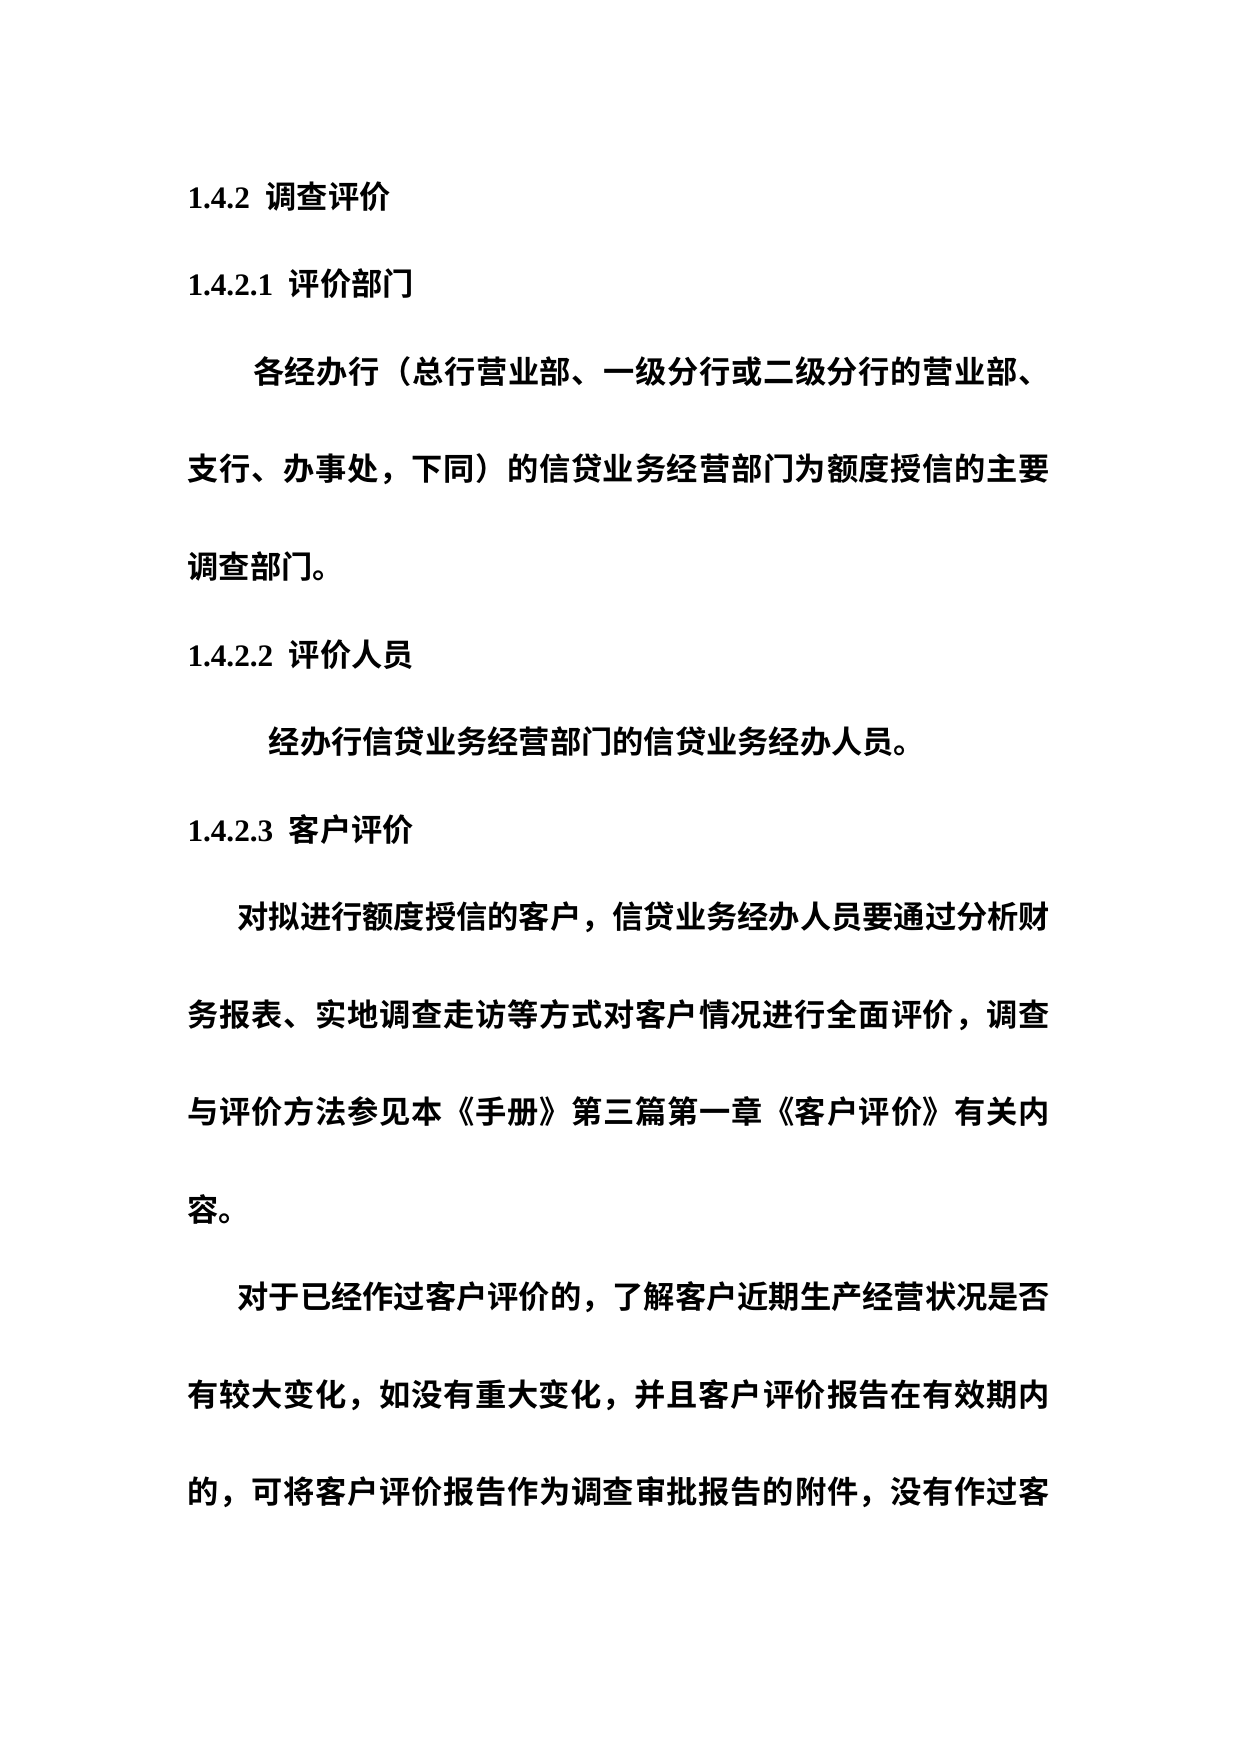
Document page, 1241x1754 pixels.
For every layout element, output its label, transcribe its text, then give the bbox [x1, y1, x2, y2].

text 1.4.2.3 客户评价 [187, 795, 1050, 860]
text 对拟进行额度授信的客户，信贷业务经办人员要通过分析财务报表、实地调查走访等方式对客户情况进行全面评价，调查与评价方法参见本《手册》第三篇第一章《客户评价》有关内容。 [187, 883, 1050, 1240]
text 1.4.2.2 评价人员 [187, 620, 1050, 685]
text 各经办行（总行营业部、一级分行或二级分行的营业部、支行、办事处，下同）的信贷业务经营部门为额度授信的主要调查部门。 [187, 337, 1050, 597]
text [187, 1263, 1050, 1523]
text 1.4.2.1 评价部门 [187, 249, 1050, 314]
text 经办行信贷业务经营部门的信贷业务经办人员。 [187, 707, 1050, 772]
text 1.4.2 调查评价 [187, 162, 1050, 227]
